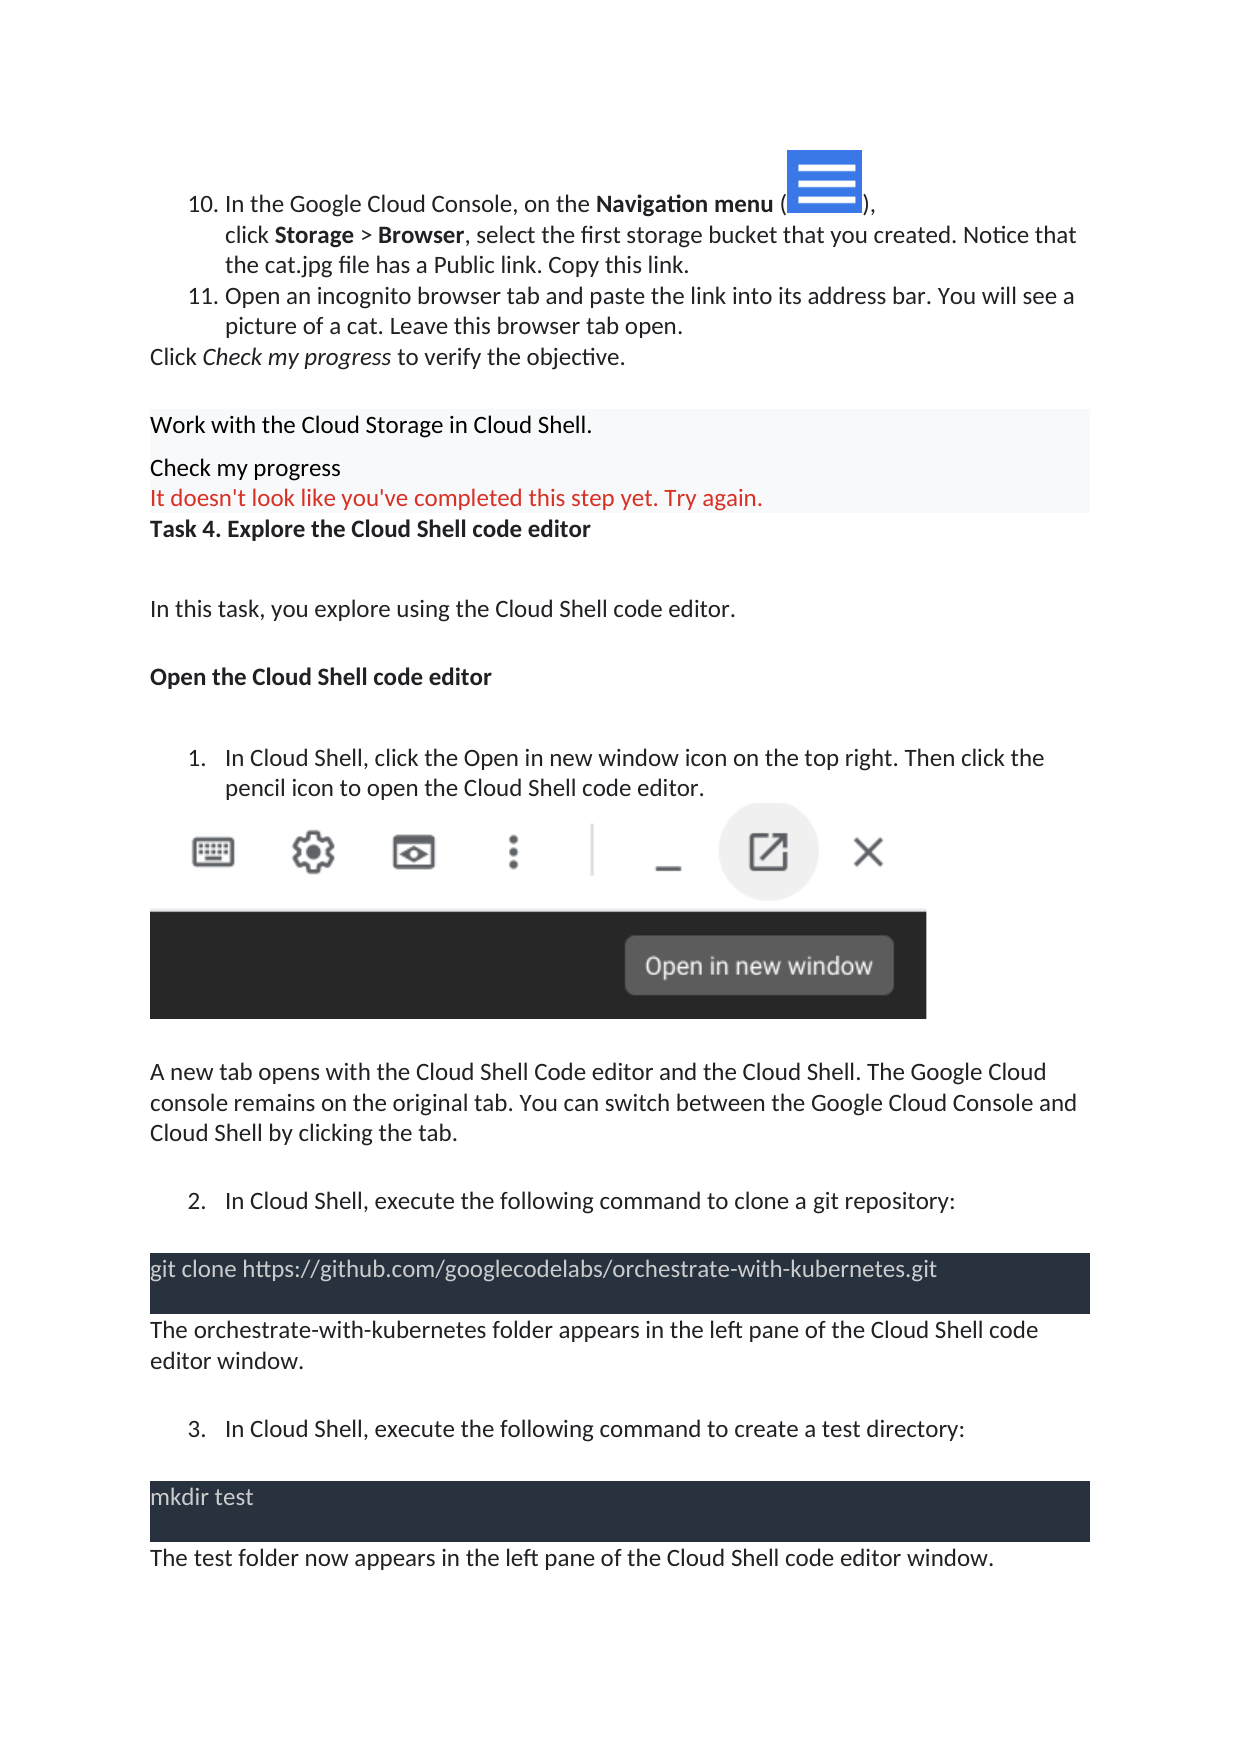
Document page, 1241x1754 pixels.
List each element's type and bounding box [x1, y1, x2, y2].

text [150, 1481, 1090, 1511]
picture [787, 150, 862, 213]
picture [150, 803, 927, 1019]
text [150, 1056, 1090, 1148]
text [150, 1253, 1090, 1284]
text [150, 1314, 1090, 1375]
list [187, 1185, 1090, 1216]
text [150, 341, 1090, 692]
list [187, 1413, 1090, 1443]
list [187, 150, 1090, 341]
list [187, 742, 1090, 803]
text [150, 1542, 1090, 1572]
